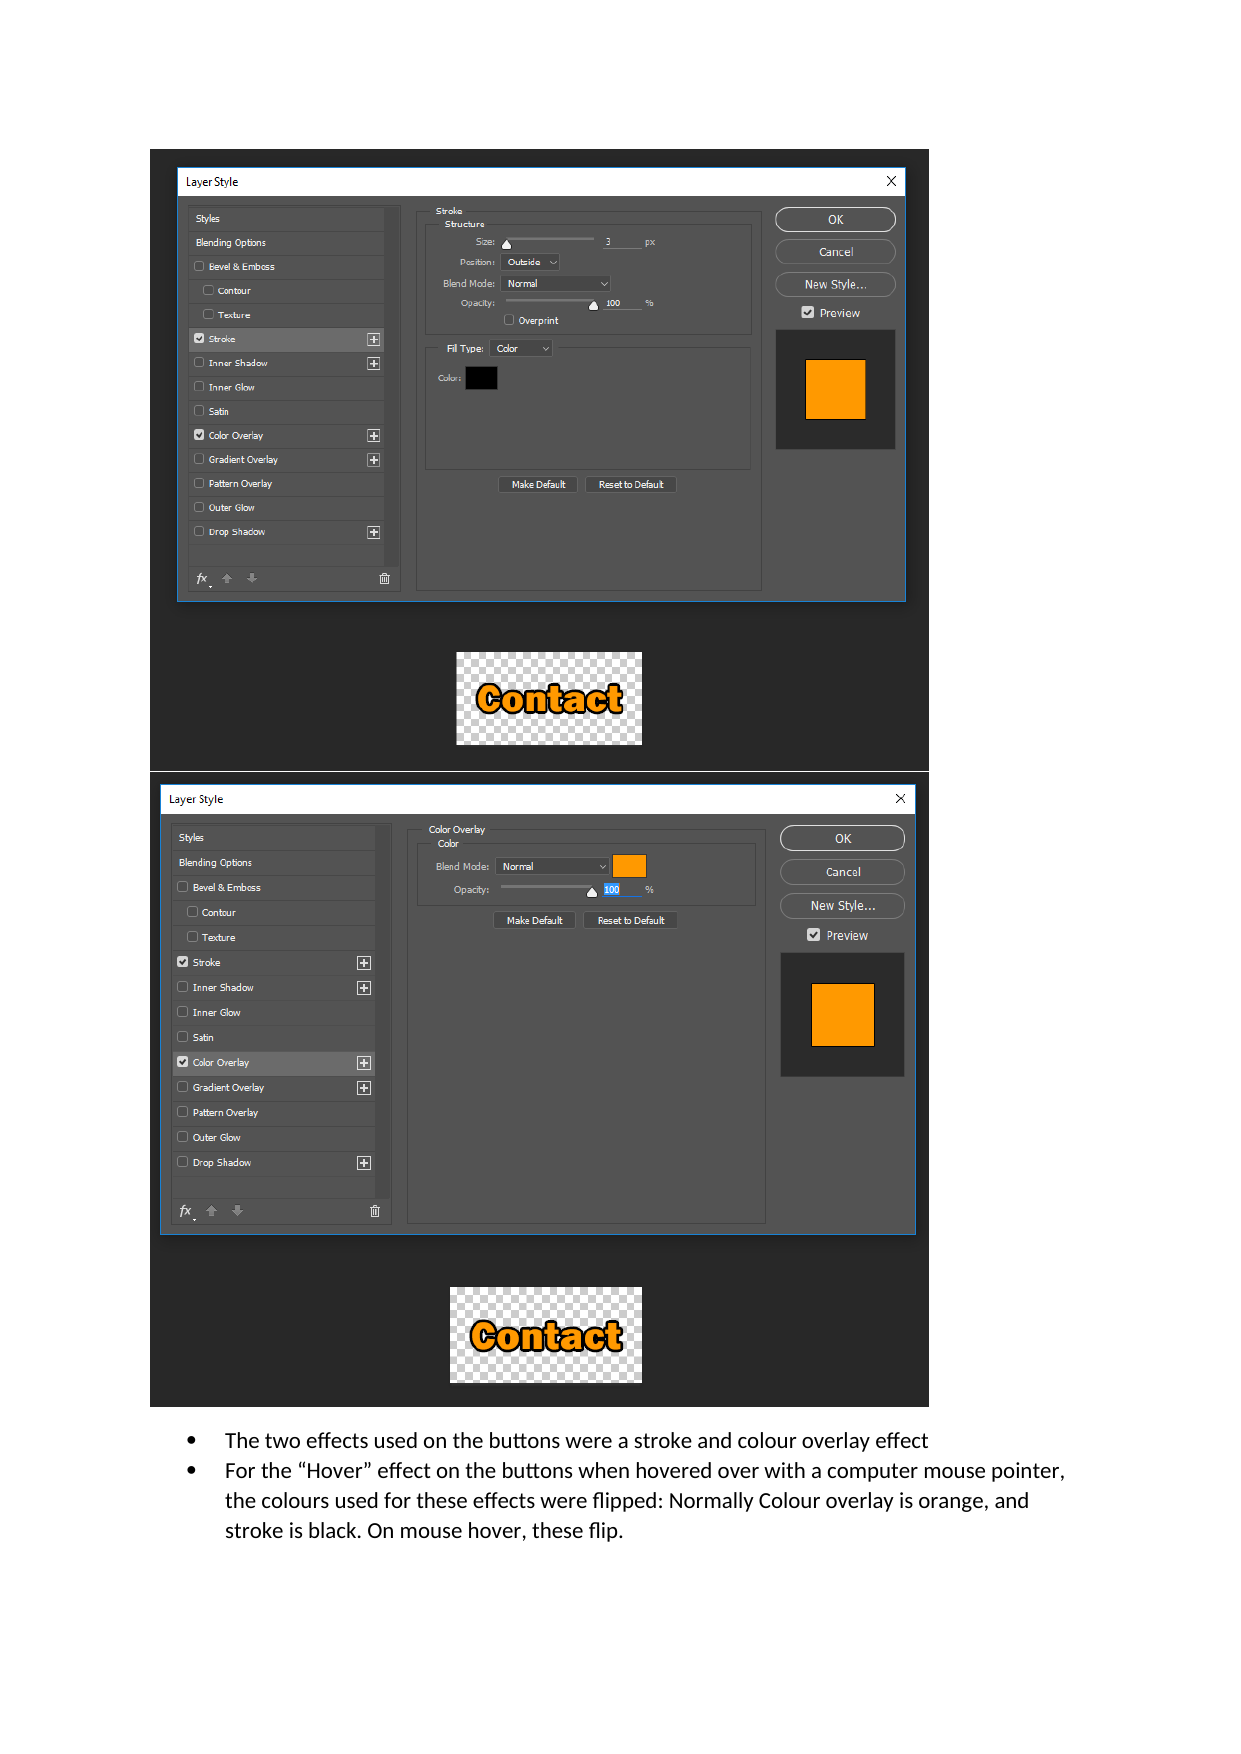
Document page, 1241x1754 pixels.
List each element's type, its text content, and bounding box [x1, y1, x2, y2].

list For the “Hover” effect on the buttons when hovered over with a computer mouse pointer, the colours used for these effects were flipped: Normally Colour overlay is orange, and stroke is black. On mouse hover, these flip. [187, 1456, 1090, 1544]
picture [150, 149, 929, 771]
picture [150, 772, 929, 1407]
list The two effects used on the buttons were a stroke and colour overlay effect [187, 1426, 1090, 1454]
